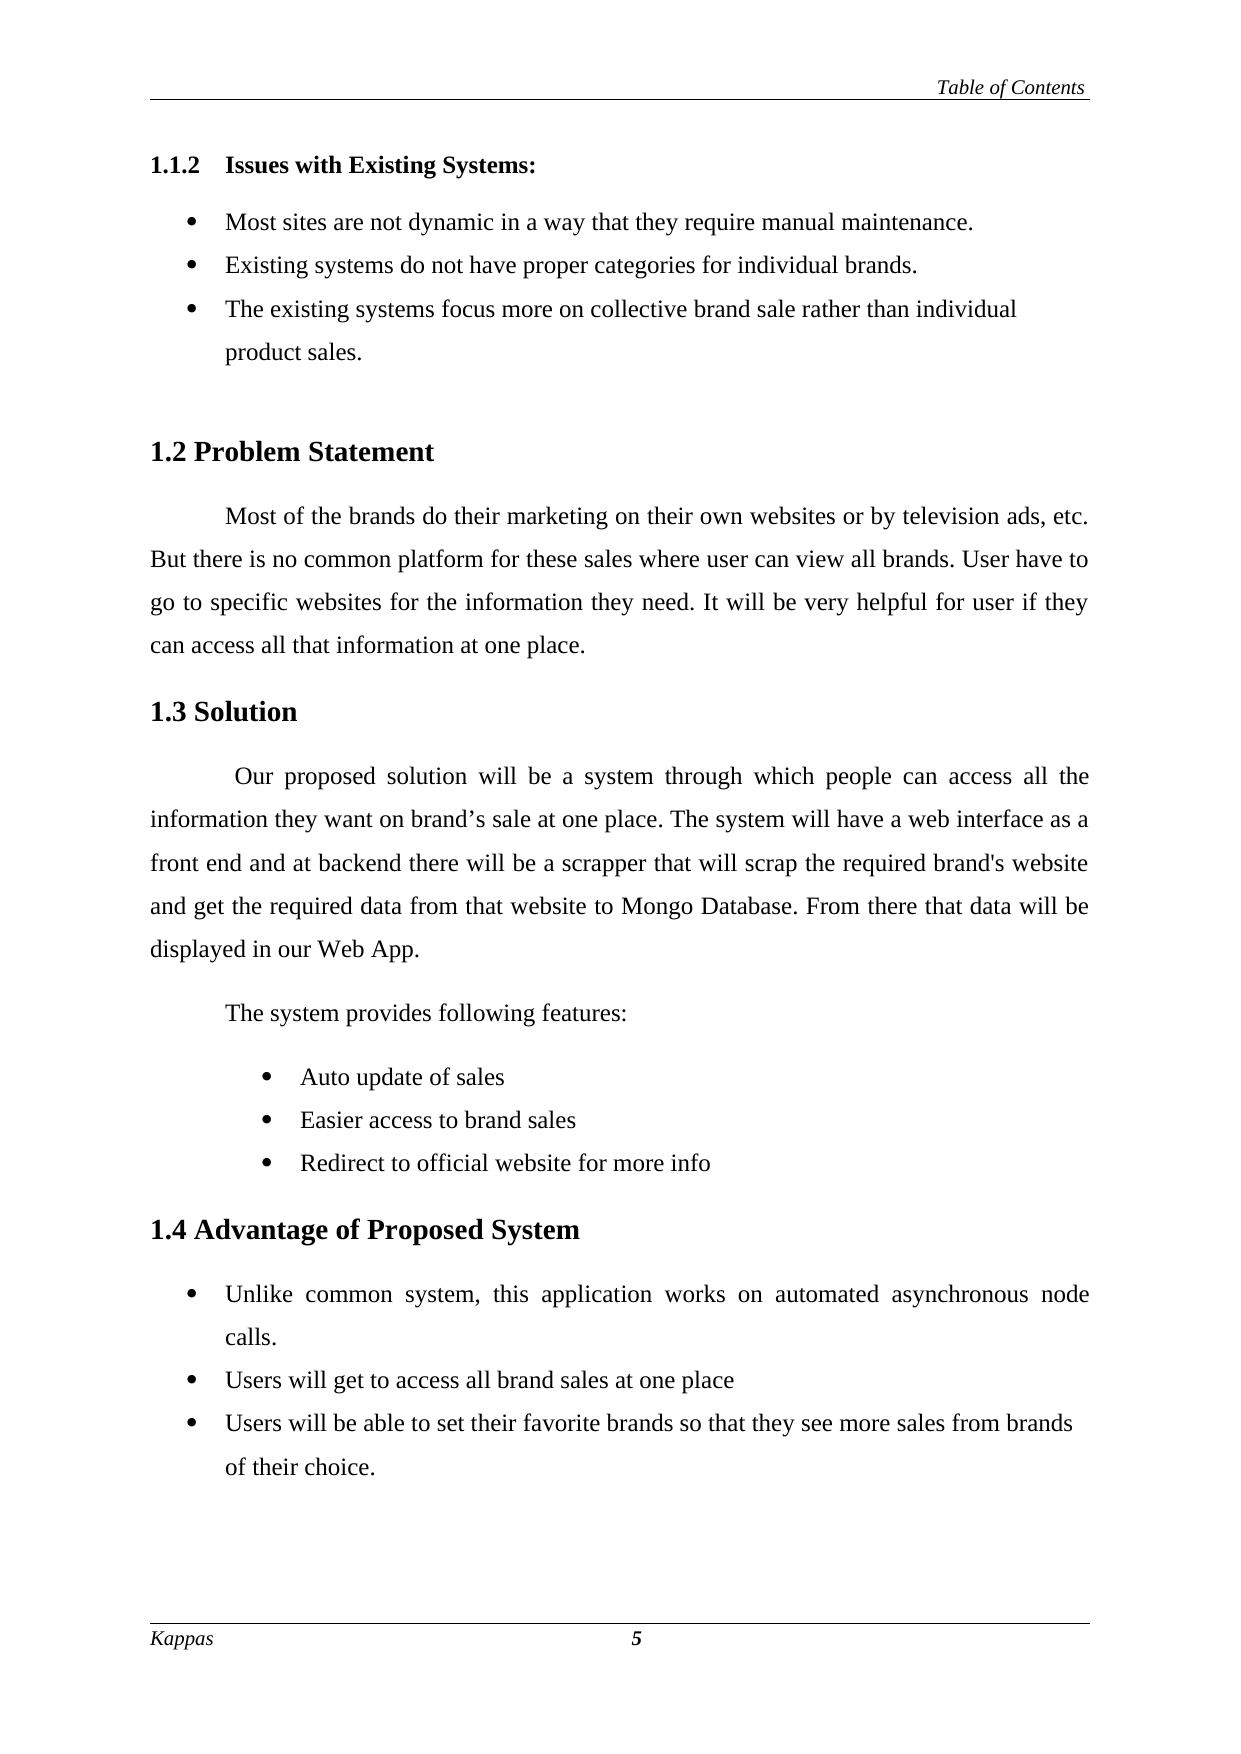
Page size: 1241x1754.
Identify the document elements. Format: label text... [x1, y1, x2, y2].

text Most of the brands do their marketing on their own websites or by television ads, etc. But there is no common platform for these sales where user can view all brands. User have to go to specific websites for the information they need. It will be very helpful for user if they can access all that information at one place. [150, 501, 1090, 659]
list Redirect to official website for more info [262, 1148, 1090, 1177]
text Our proposed solution will be a system through which people can access all the information they want on brand’s sale at one place. The system will have a web interface as a front end and at backend there will be a scrapper that will scrap the required brand's website and get the required data from that website to Mongo Database. From there that data will be displayed in our Web App. [150, 761, 1090, 963]
list Most sites are not dynamic in a way that they require manual maintenance. [187, 207, 1090, 236]
text The system provides following features: [150, 998, 1090, 1027]
list Easier access to brand sales [262, 1105, 1090, 1134]
subtitle Issues with Existing Systems: [150, 150, 1090, 179]
subtitle 1.2 Problem Statement [150, 434, 1090, 467]
subtitle 1.4 Advantage of Proposed System [150, 1212, 1090, 1246]
list Auto update of sales [262, 1062, 1090, 1091]
list Existing systems do not have proper categories for individual brands. [187, 251, 1090, 279]
list Users will get to access all brand sales at one place [187, 1365, 1090, 1394]
list Users will be able to set their favorite brands so that they see more sales from brands of their choice. [187, 1408, 1090, 1480]
list The existing systems focus more on collective brand sale rather than individual product sales. [187, 294, 1090, 366]
list Unlike common system, this application works on automated asynchronous node calls. [187, 1279, 1090, 1351]
subtitle 1.3 Solution [150, 694, 1090, 728]
